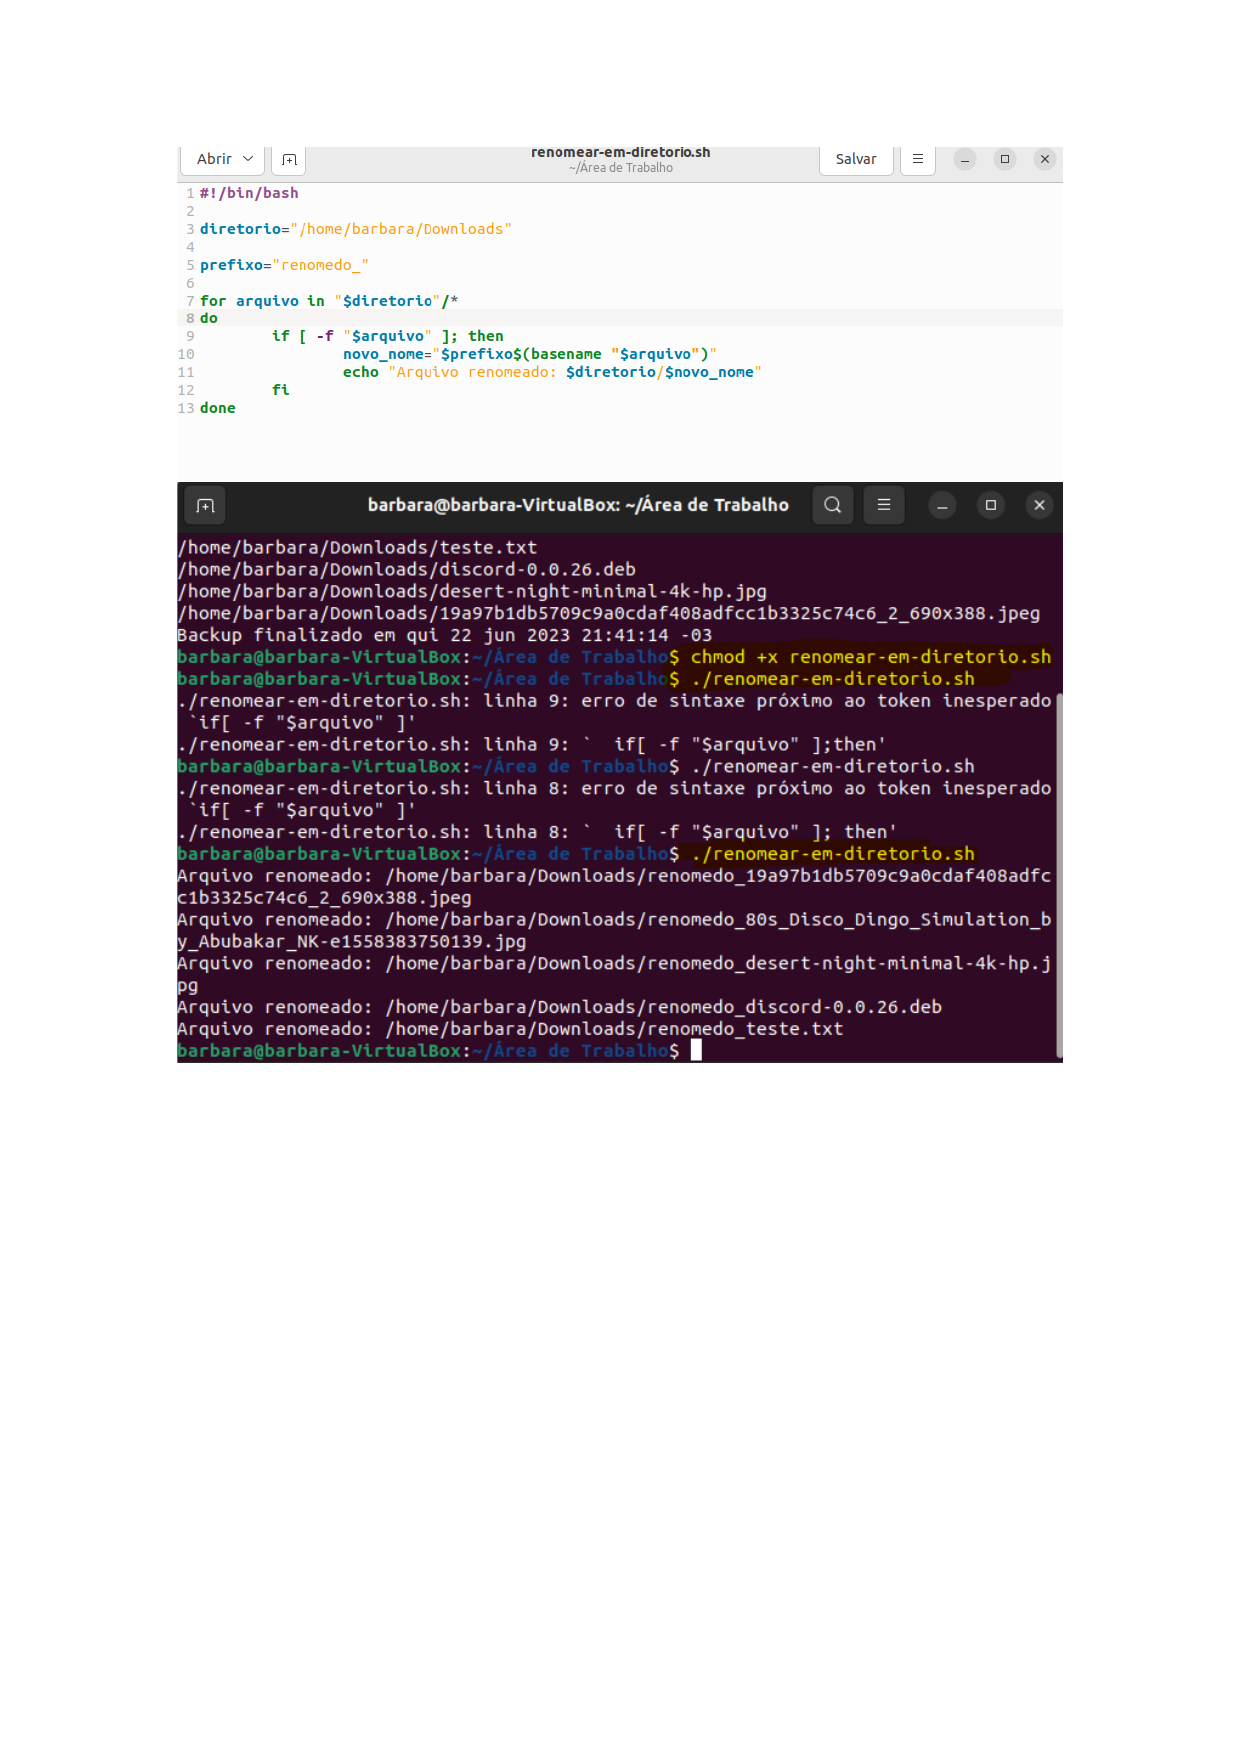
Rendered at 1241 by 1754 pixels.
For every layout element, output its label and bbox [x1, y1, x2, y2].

picture [177, 147, 1063, 481]
picture [177, 482, 1063, 1063]
